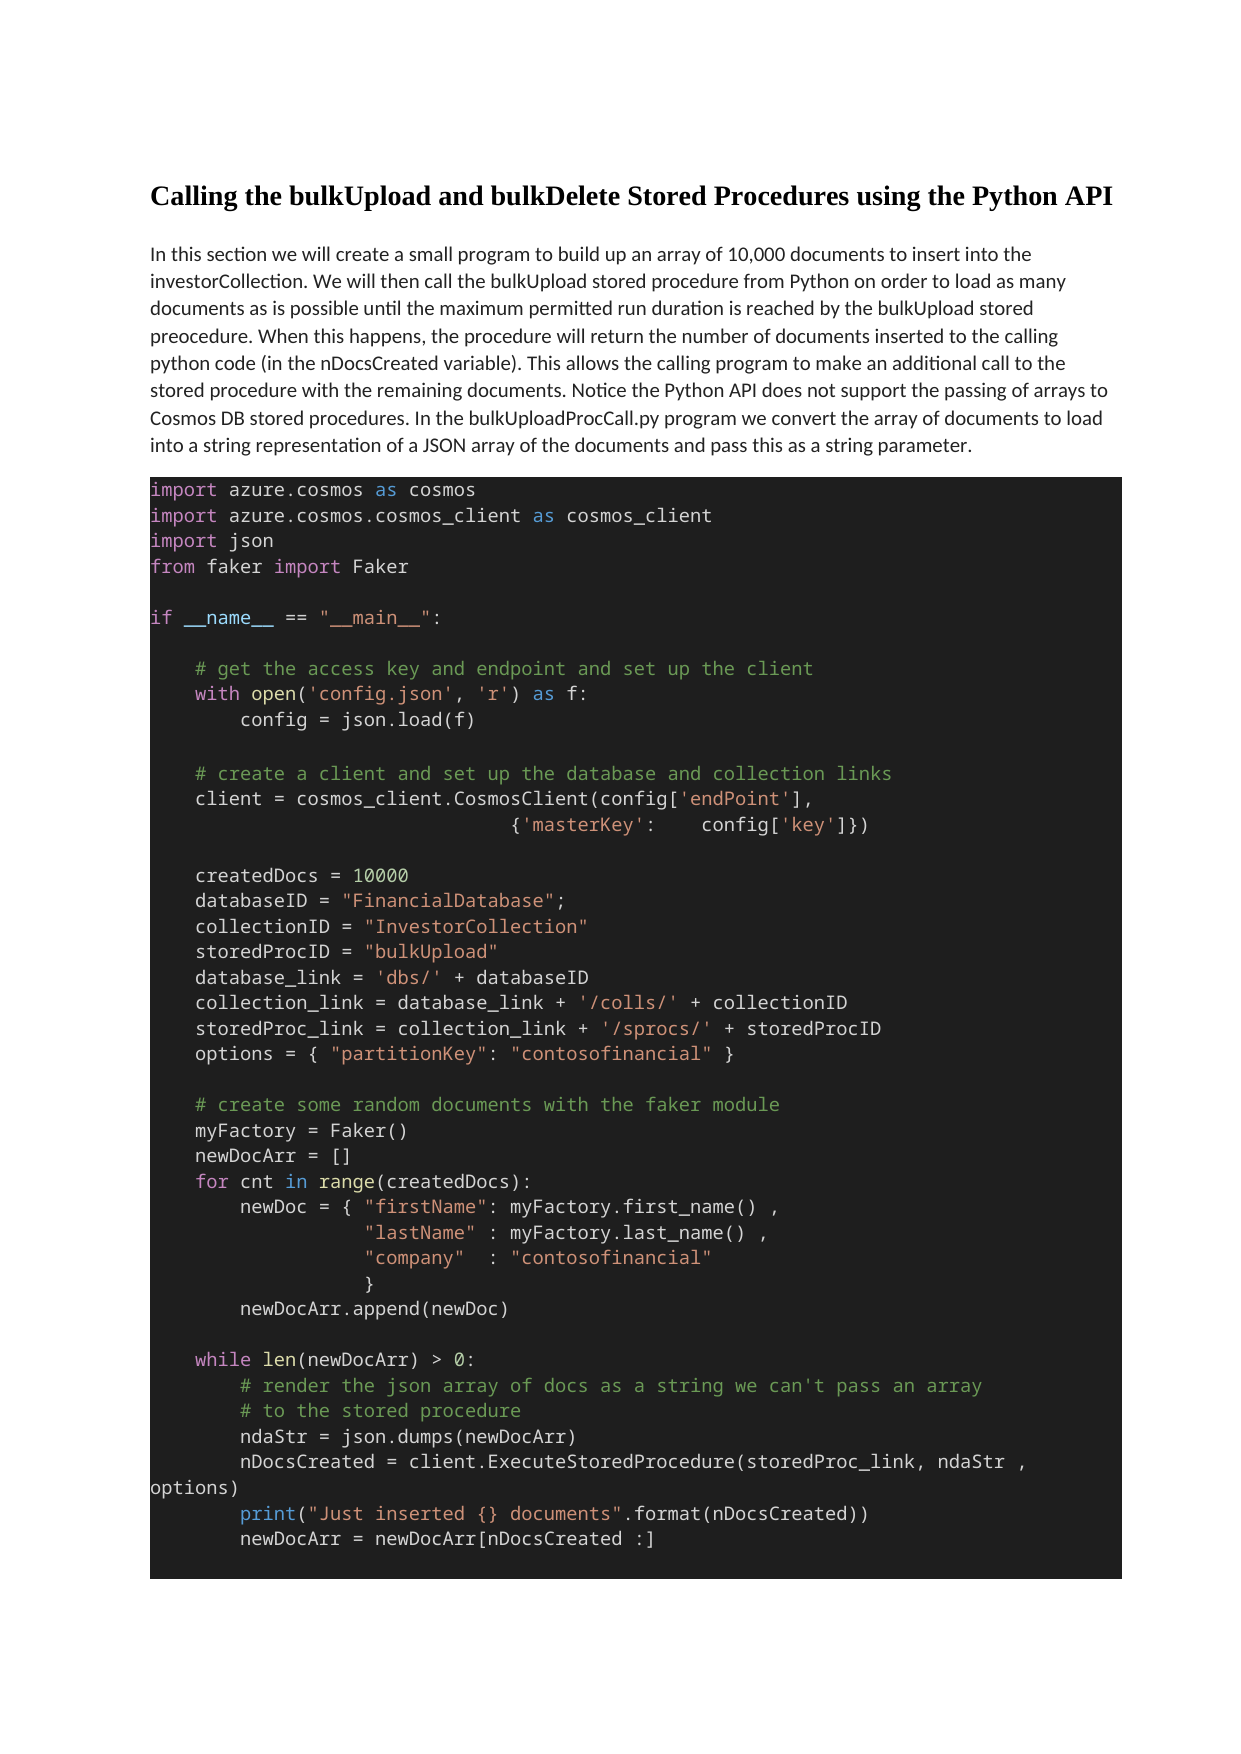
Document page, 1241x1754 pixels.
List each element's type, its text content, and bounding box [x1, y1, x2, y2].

text storedProc_link = collection_link + '/sprocs/' + storedProcID [150, 1015, 1122, 1041]
text } [150, 1270, 1122, 1296]
text # render the json array of docs as a string we can't pass an array [150, 1372, 1122, 1398]
text # create some random documents with the faker module [150, 1092, 1122, 1117]
text database_link = 'dbs/' + databaseID [150, 964, 1122, 989]
text In this section we will create a small program to build up an array of 10,000 documents to insert into the investorCollection. We will then call the bulkUpload stored procedure from Python on order to load as many documents as is possible until the maximum permitted run duration is reached by the bulkUpload stored preocedure. When this happens, the procedure will return the number of documents inserted to the calling python code (in the nDocsCreated variable). This allows the calling program to make an additional call to the stored procedure with the remaining documents. Notice the Python API does not support the passing of arrays to Cosmos DB stored procedures. In the bulkUploadProcCall.py program we convert the array of documents to load into a string representation of a JSON array of the documents and pass this as a string parameter. [150, 241, 1122, 458]
text config = json.load(f) [150, 706, 1122, 732]
text import json [150, 528, 1122, 553]
text # create a client and set up the database and collection links [150, 760, 1122, 785]
text collection_link = database_link + '/colls/' + collectionID [150, 989, 1122, 1015]
text # get the access key and endpoint and set up the client [150, 655, 1122, 681]
text "lastName" : myFactory.last_name() , [150, 1219, 1122, 1245]
subtitle Calling the bulkUpload and bulkDelete Stored Procedures using the Python API [150, 179, 1122, 212]
text from faker import Faker [150, 553, 1122, 579]
text createdDocs = 10000 [150, 862, 1122, 887]
text import azure.cosmos as cosmos [150, 477, 1122, 502]
text # to the stored procedure [150, 1398, 1122, 1423]
text client = cosmos_client.CosmosClient(config['endPoint'], [150, 785, 1122, 811]
text newDoc = { "firstName": myFactory.first_name() , [150, 1194, 1122, 1219]
text print("Just inserted {} documents".format(nDocsCreated)) [150, 1500, 1122, 1525]
text newDocArr = newDocArr[nDocsCreated :] [150, 1525, 1122, 1551]
text collectionID = "InvestorCollection" [150, 913, 1122, 938]
text for cnt in range(createdDocs): [150, 1168, 1122, 1194]
text "company" : "contosofinancial" [150, 1245, 1122, 1270]
text while len(newDocArr) > 0: [150, 1347, 1122, 1372]
text newDocArr = [] [150, 1143, 1122, 1168]
text databaseID = "FinancialDatabase"; [150, 887, 1122, 913]
text if __name__ == "__main__": [150, 604, 1122, 630]
text ndaStr = json.dumps(newDocArr) [150, 1423, 1122, 1449]
text myFactory = Faker() [150, 1117, 1122, 1143]
text with open('config.json', 'r') as f: [150, 681, 1122, 706]
text nDocsCreated = client.ExecuteStoredProcedure(storedProc_link, ndaStr , options) [150, 1449, 1122, 1500]
text options = { "partitionKey": "contosofinancial" } [150, 1041, 1122, 1066]
text storedProcID = "bulkUpload" [150, 938, 1122, 964]
text newDocArr.append(newDoc) [150, 1296, 1122, 1321]
text {'masterKey': config['key']}) [150, 811, 1122, 836]
text import azure.cosmos.cosmos_client as cosmos_client [150, 502, 1122, 528]
